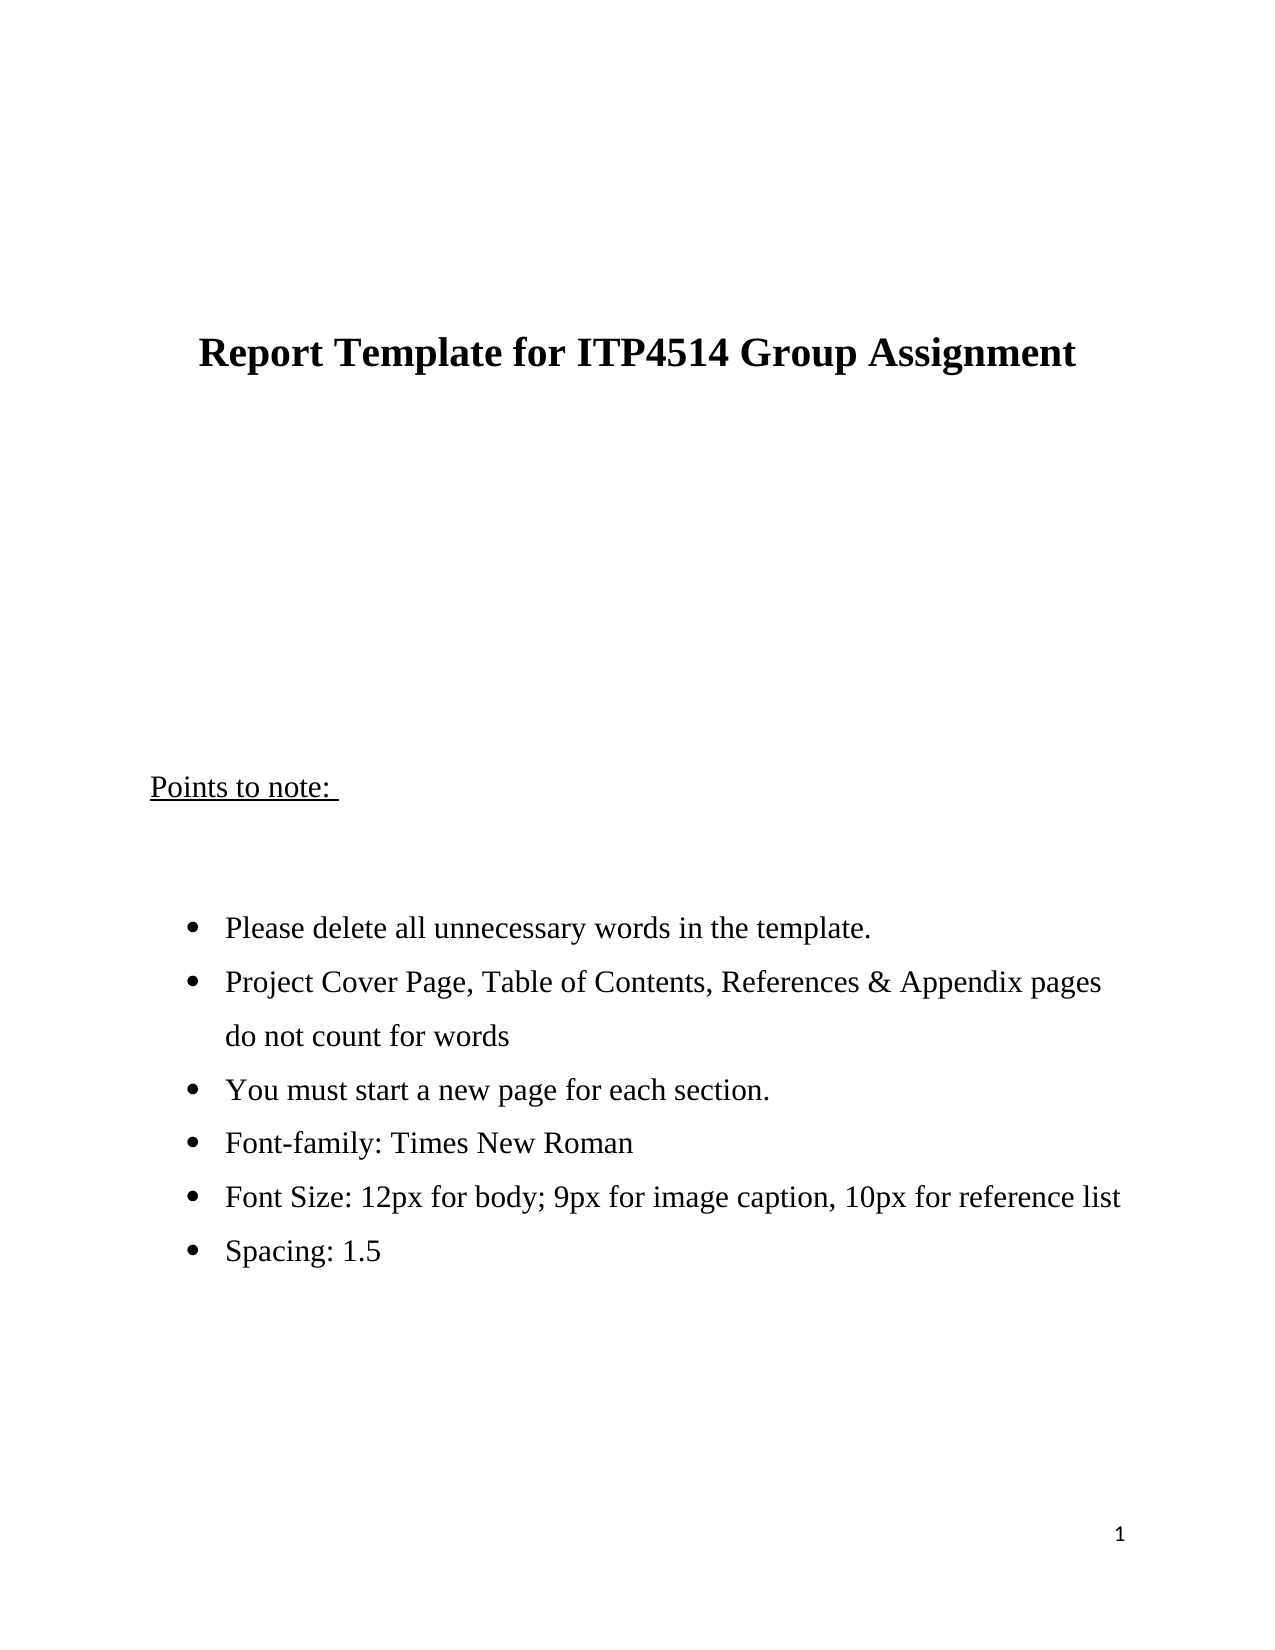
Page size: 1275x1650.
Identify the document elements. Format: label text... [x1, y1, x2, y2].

list Font-family: Times New Roman [187, 1125, 1125, 1161]
list Spacing: 1.5 [187, 1232, 1125, 1268]
list Font Size: 12px for body; 9px for image caption, 10px for reference list [187, 1178, 1125, 1214]
text Report Template for ITP4514 Group Assignment [150, 327, 1125, 375]
text Points to note: [150, 768, 1125, 804]
list Please delete all unnecessary words in the template. [187, 909, 1125, 945]
list You must start a new page for each section. [187, 1071, 1125, 1107]
list Project Cover Page, Table of Contents, References & Appendix pages do not count for words [187, 963, 1125, 1053]
